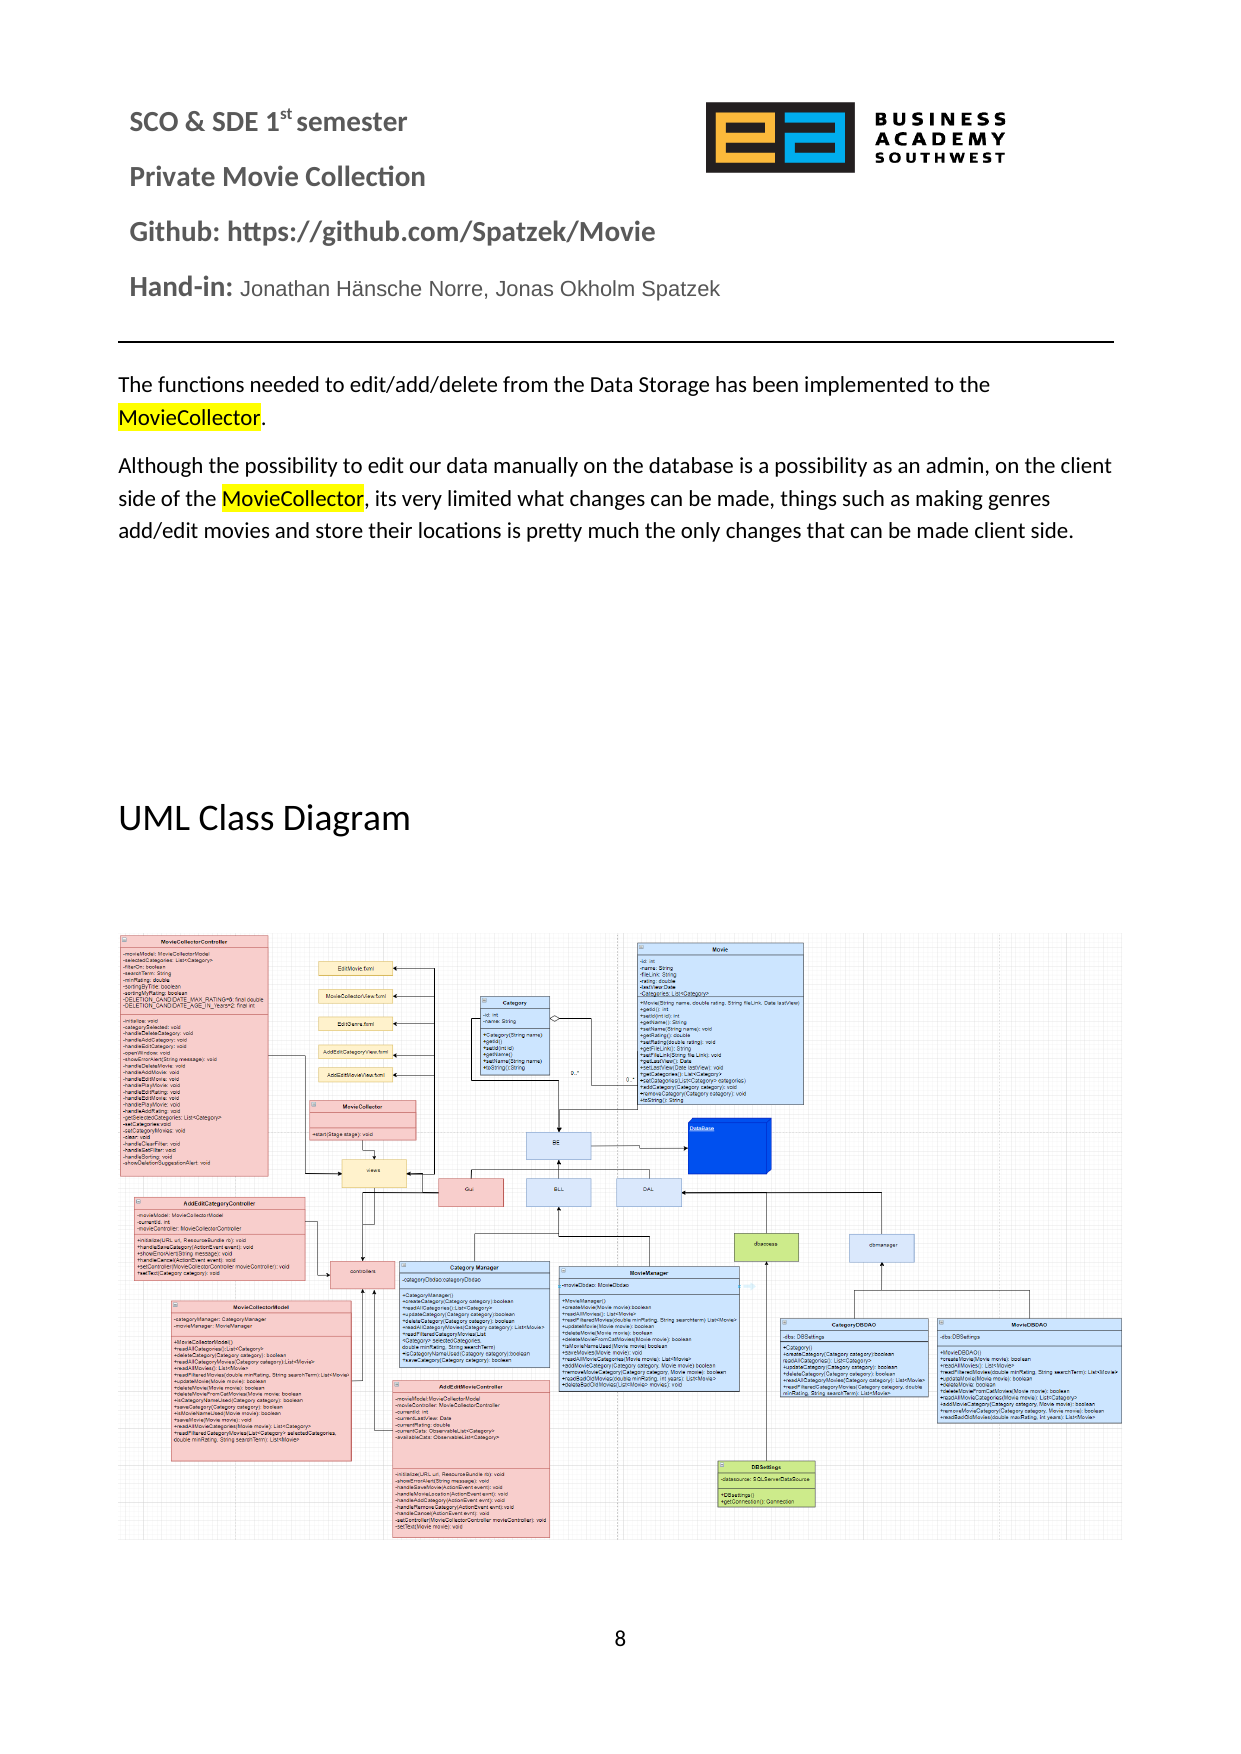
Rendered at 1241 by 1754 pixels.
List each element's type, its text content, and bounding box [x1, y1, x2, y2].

text The functions needed to edit/add/delete from the Data Storage has been implemented to the MovieCollector. [118, 370, 1122, 431]
picture [118, 933, 1123, 1540]
text UML Class Diagram [118, 794, 1122, 840]
picture [706, 102, 1006, 173]
